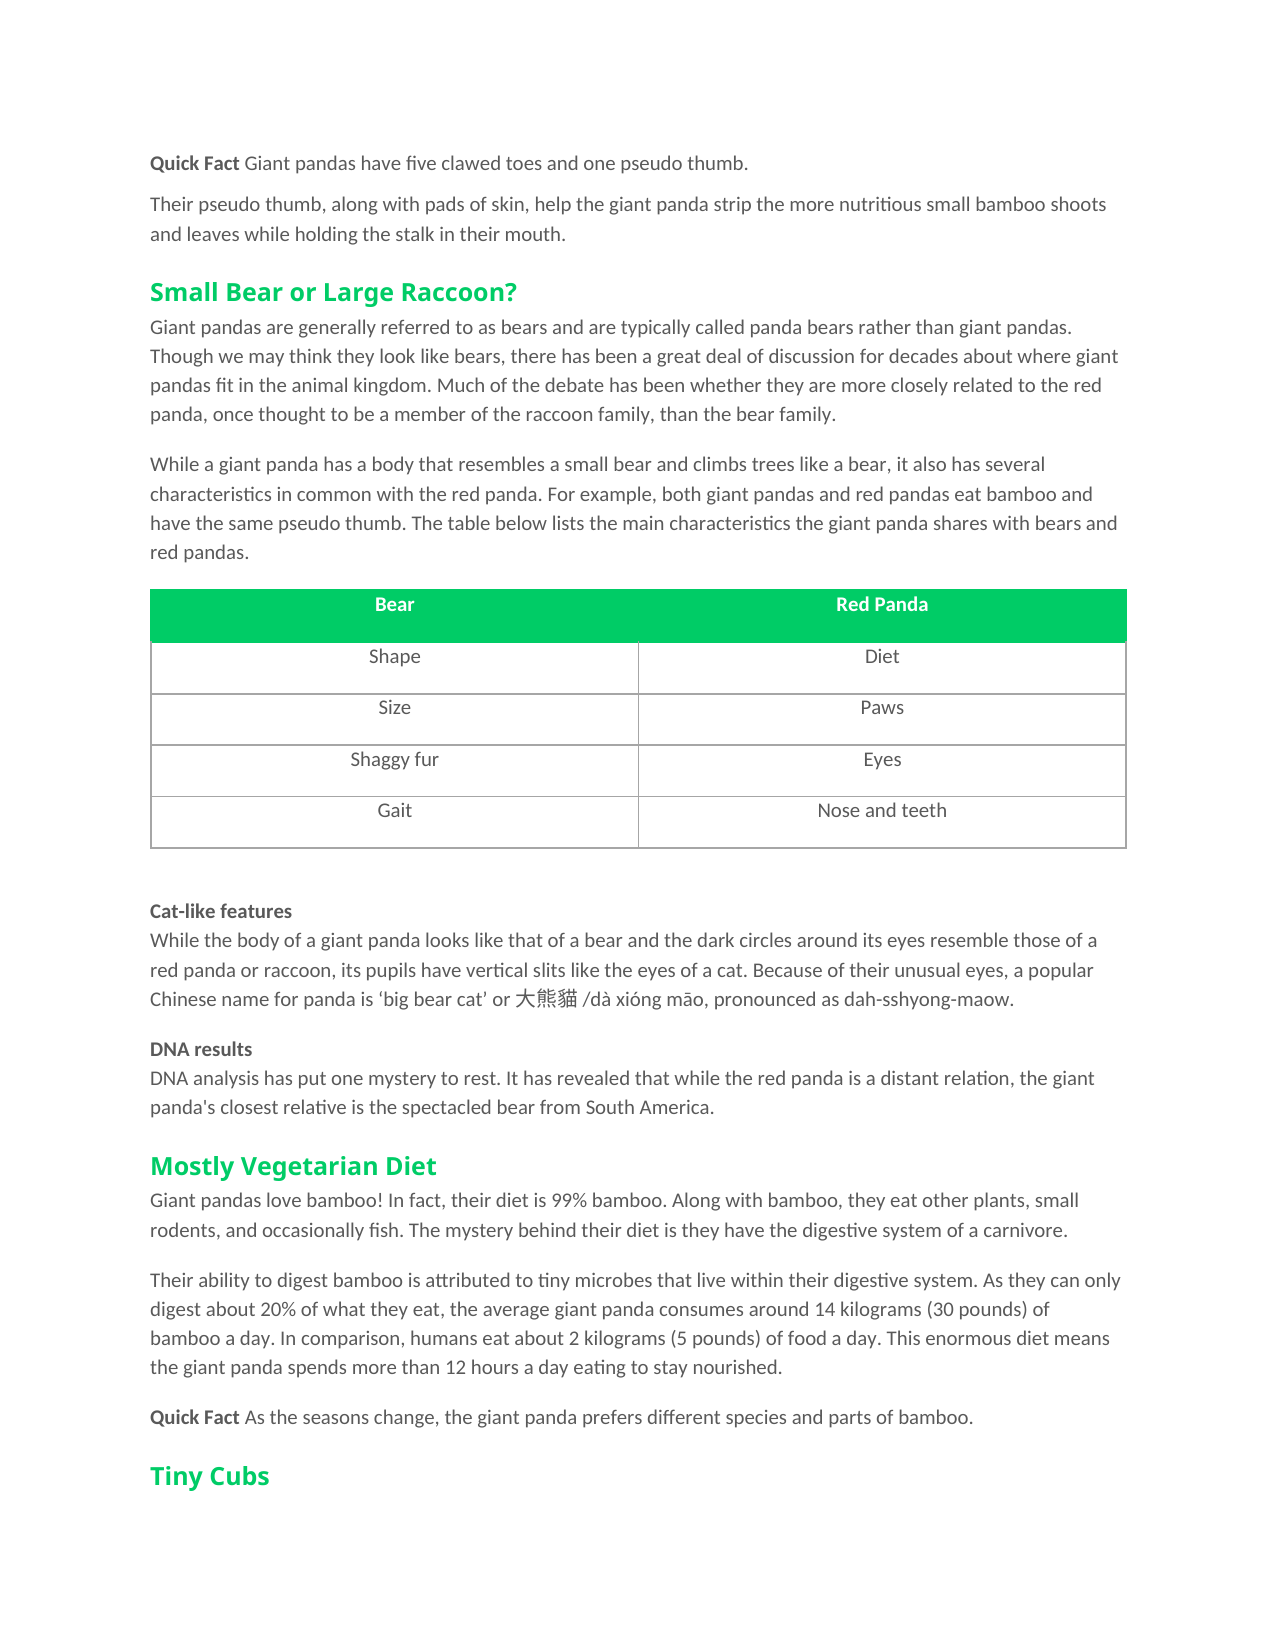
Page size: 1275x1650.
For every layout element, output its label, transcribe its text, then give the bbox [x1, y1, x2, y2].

text Their pseudo thumb, along with pads of skin, help the giant panda strip the more nutritious small bamboo shoots and leaves while holding the stalk in their mouth. [150, 192, 1125, 246]
table_header Red Panda [640, 591, 1125, 641]
text DNA analysis has put one mystery to rest. It has revealed that while the red panda is a distant relation, the giant panda's closest relative is the spectacled bear from South America. [150, 1065, 1125, 1120]
text Quick Fact As the seasons change, the giant panda prefers different species and parts of bamboo. [150, 1404, 1125, 1430]
table_cell Size [152, 695, 638, 744]
text Their ability to digest bamboo is attributed to tiny microbes that live within their digestive system. As they can only digest about 20% of what they eat, the average giant panda consumes around 14 kilograms (30 pounds) of bamboo a day. In comparison, humans eat about 2 kilograms (5 pounds) of food a day. This enormous diet means the giant panda spends more than 12 hours a day eating to stay nourished. [150, 1267, 1125, 1380]
text While the body of a giant panda looks like that of a bear and the dark circles around its eyes resemble those of a red panda or raccoon, its pupils have vertical slits like the eyes of a cat. Because of their unusual eyes, a popular Chinese name for panda is ‘big bear cat’ or大‍熊‍貓 /dà xióng māo, pronounced as dah-sshyong-maow. [150, 928, 1125, 1011]
subtitle Mostly Vegetarian Diet [150, 1148, 1125, 1183]
subtitle Cat-like features [150, 898, 1125, 924]
table_cell Shaggy fur [152, 746, 638, 796]
subtitle Tiny Cubs [150, 1458, 1125, 1493]
text Giant pandas are generally referred to as bears and are typically called panda bears rather than giant pandas. Though we may think they look like bears, there has been a great deal of discussion for decades about where giant pandas fit in the animal kingdom. Much of the debate has been whether they are more closely related to the red panda, once thought to be a member of the raccoon family, than the bear family. [150, 314, 1125, 427]
table_cell Gait [152, 797, 638, 847]
subtitle DNA results [150, 1036, 1125, 1061]
table_cell Paws [639, 695, 1125, 744]
table_cell Eyes [639, 746, 1125, 796]
table_cell Diet [639, 643, 1125, 693]
text Quick Fact Giant pandas have five clawed toes and one pseudo thumb. [150, 150, 1125, 175]
table_header Bear [152, 591, 638, 641]
subtitle Small Bear or Large Raccoon? [150, 275, 1125, 309]
text While a giant panda has a body that resembles a small bear and climbs trees like a bear, it also has several characteristics in common with the red panda. For example, both giant pandas and red pandas eat bamboo and have the same pseudo thumb. The table below lists the main characteristics the giant panda shares with bears and red pandas. [150, 452, 1125, 564]
table_cell Shape [152, 643, 638, 693]
text Giant pandas love bamboo! In fact, their diet is 99% bamboo. Along with bamboo, they eat other plants, small rodents, and occasionally fish. The mystery behind their diet is they have the digestive system of a carnivore. [150, 1188, 1125, 1242]
table_cell Nose and teeth [639, 797, 1125, 847]
